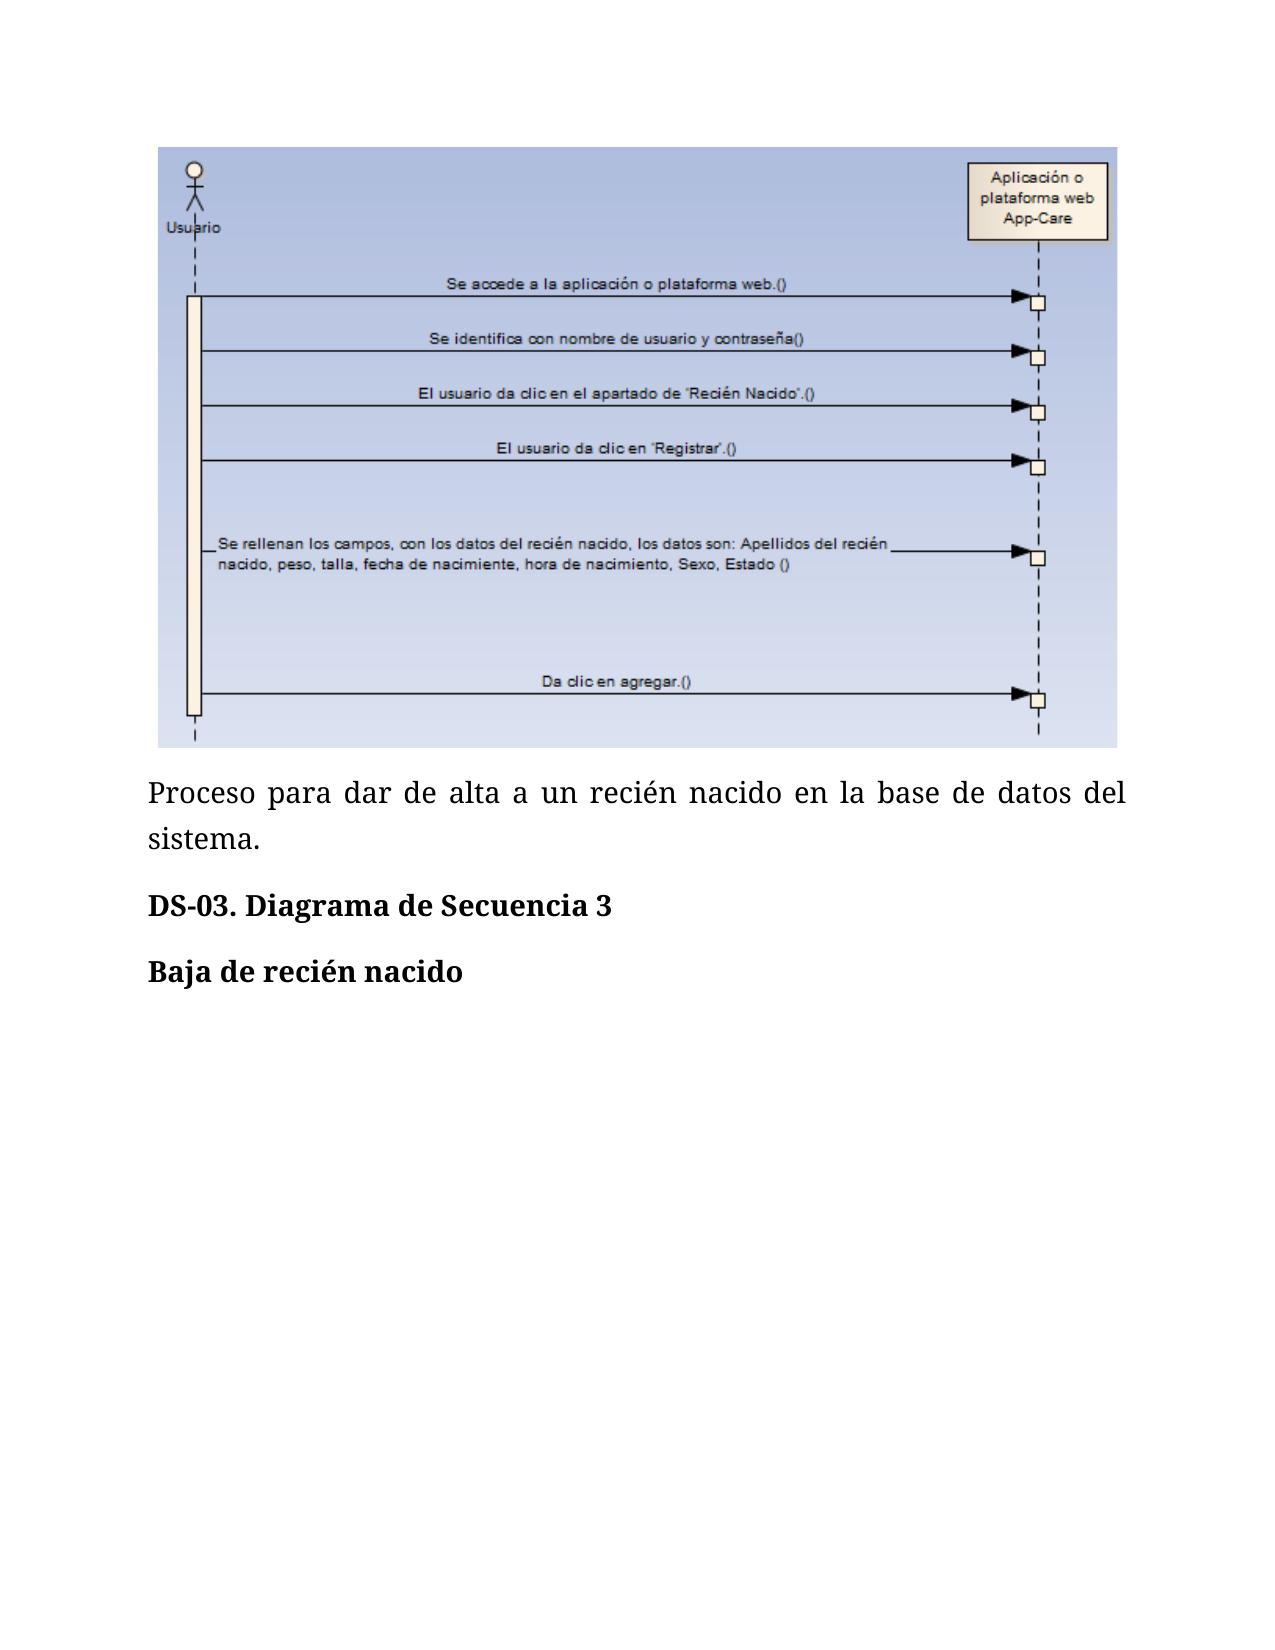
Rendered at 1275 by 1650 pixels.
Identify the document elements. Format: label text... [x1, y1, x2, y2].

text DS-03. Diagrama de Secuencia 3 [148, 885, 1127, 924]
text Proceso para dar de alta a un recién nacido en la base de datos del sistema. [148, 773, 1127, 858]
text Baja de recién nacido [148, 951, 1127, 991]
